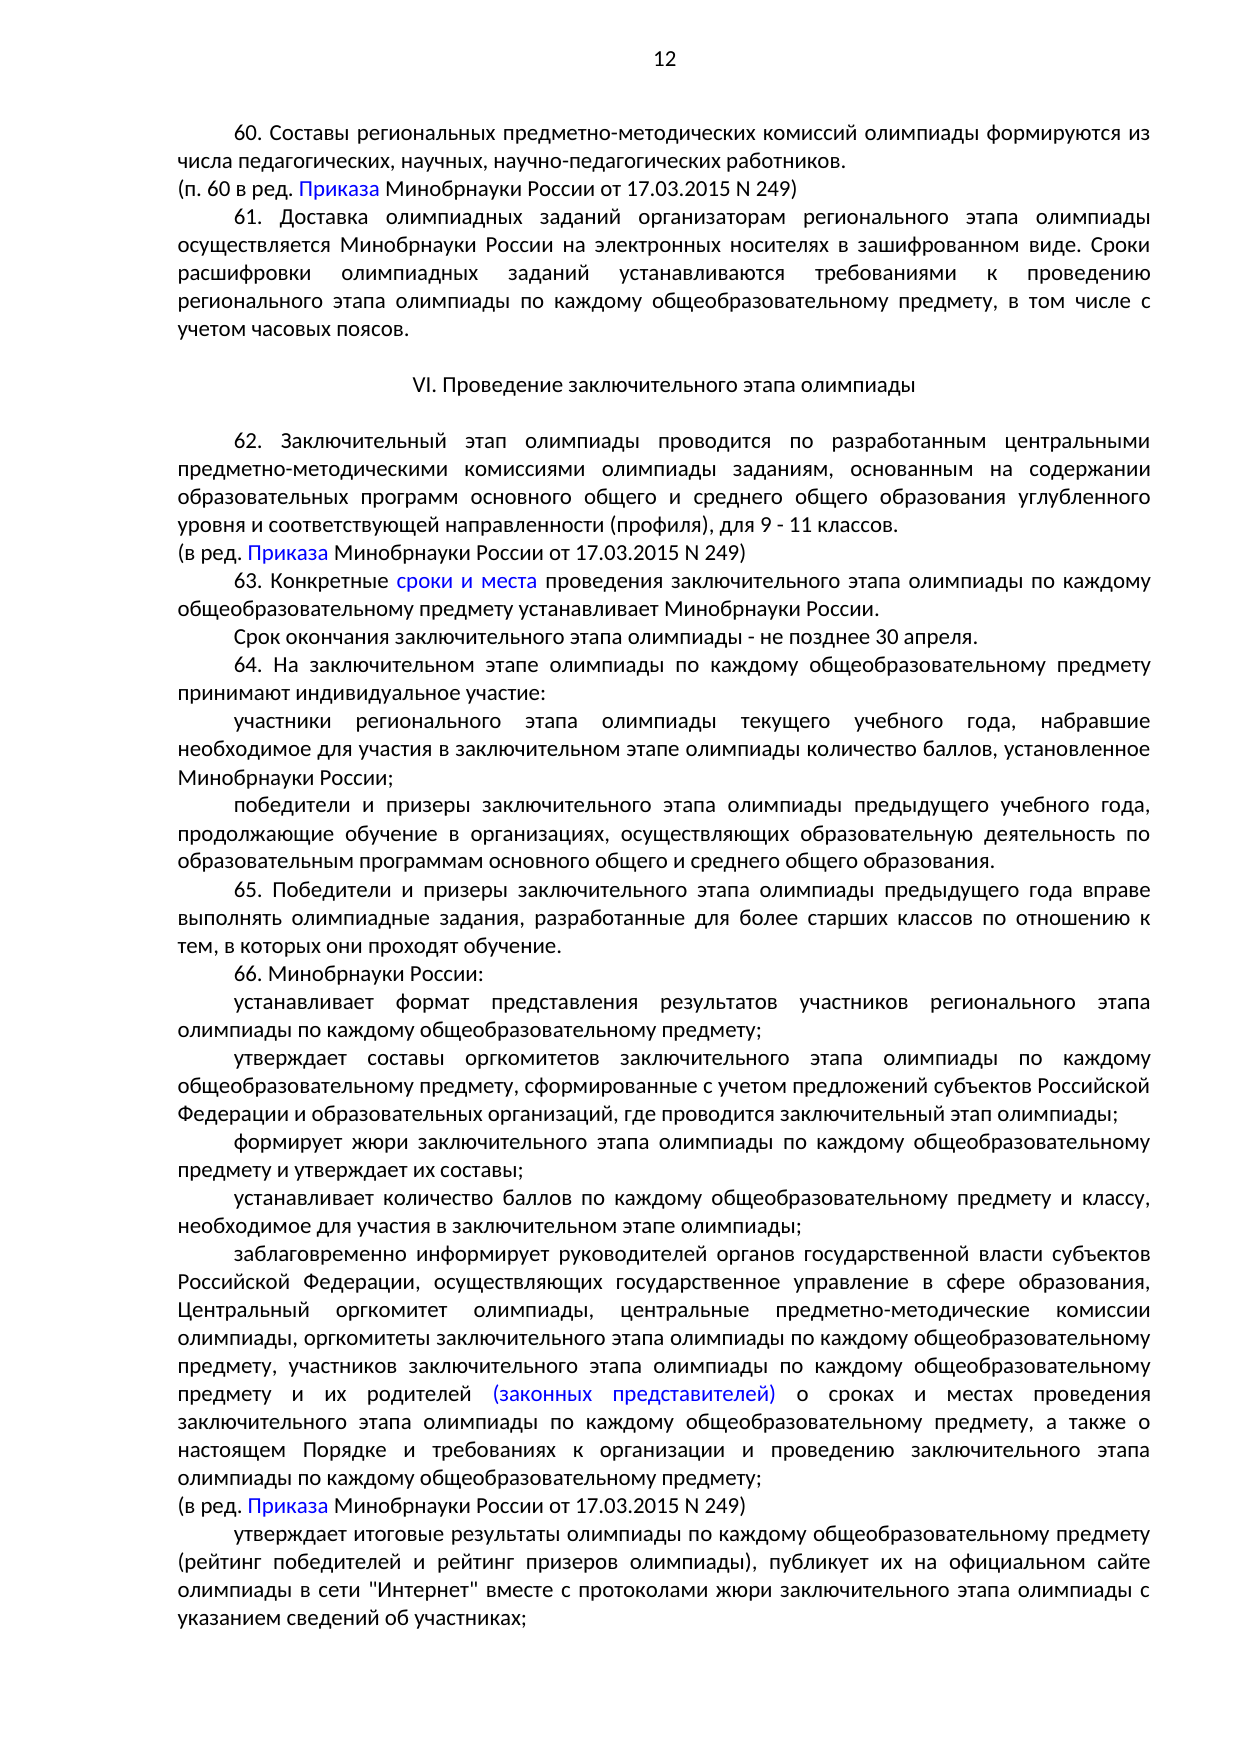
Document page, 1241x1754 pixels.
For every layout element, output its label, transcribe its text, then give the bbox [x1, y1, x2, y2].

text 62. Заключительный этап олимпиады проводится по разработанным центральными предметно-методическими комиссиями олимпиады заданиям, основанным на содержании образовательных программ основного общего и среднего общего образования углубленного уровня и соответствующей направленности (профиля), для 9 - 11 классов. [177, 426, 1152, 538]
text 61. Доставка олимпиадных заданий организаторам регионального этапа олимпиады осуществляется Минобрнауки России на электронных носителях в зашифрованном виде. Сроки расшифровки олимпиадных заданий устанавливаются требованиями к проведению регионального этапа олимпиады по каждому общеобразовательному предмету, в том числе с учетом часовых поясов. [177, 202, 1152, 342]
text (в ред. Приказа Минобрнауки России от 17.03.2015 N 249) [177, 1491, 1152, 1519]
text 65. Победители и призеры заключительного этапа олимпиады предыдущего года вправе выполнять олимпиадные задания, разработанные для более старших классов по отношению к тем, в которых они проходят обучение. [177, 875, 1152, 959]
text 63. Конкретные сроки и места проведения заключительного этапа олимпиады по каждому общеобразовательному предмету устанавливает Минобрнауки России. [177, 566, 1152, 622]
text VI. Проведение заключительного этапа олимпиады [177, 370, 1152, 398]
text устанавливает формат представления результатов участников регионального этапа олимпиады по каждому общеобразовательному предмету; [177, 987, 1152, 1043]
text 64. На заключительном этапе олимпиады по каждому общеобразовательному предмету принимают индивидуальное участие: [177, 651, 1152, 707]
text утверждает составы оргкомитетов заключительного этапа олимпиады по каждому общеобразовательному предмету, сформированные с учетом предложений субъектов Российской Федерации и образовательных организаций, где проводится заключительный этап олимпиады; [177, 1043, 1152, 1127]
text заблаговременно информирует руководителей органов государственной власти субъектов Российской Федерации, осуществляющих государственное управление в сфере образования, Центральный оргкомитет олимпиады, центральные предметно-методические комиссии олимпиады, оргкомитеты заключительного этапа олимпиады по каждому общеобразовательному предмету, участников заключительного этапа олимпиады по каждому общеобразовательному предмету и их родителей (законных представителей) о сроках и местах проведения заключительного этапа олимпиады по каждому общеобразовательному предмету, а также о настоящем Порядке и требованиях к организации и проведению заключительного этапа олимпиады по каждому общеобразовательному предмету; [177, 1239, 1152, 1491]
text формирует жюри заключительного этапа олимпиады по каждому общеобразовательному предмету и утверждает их составы; [177, 1127, 1152, 1183]
text устанавливает количество баллов по каждому общеобразовательному предмету и классу, необходимое для участия в заключительном этапе олимпиады; [177, 1183, 1152, 1239]
text 60. Составы региональных предметно-методических комиссий олимпиады формируются из числа педагогических, научных, научно-педагогических работников. [177, 118, 1152, 174]
text участники регионального этапа олимпиады текущего учебного года, набравшие необходимое для участия в заключительном этапе олимпиады количество баллов, установленное Минобрнауки России; [177, 707, 1152, 791]
text Срок окончания заключительного этапа олимпиады - не позднее 30 апреля. [177, 622, 1152, 651]
text победители и призеры заключительного этапа олимпиады предыдущего учебного года, продолжающие обучение в организациях, осуществляющих образовательную деятельность по образовательным программам основного общего и среднего общего образования. [177, 791, 1152, 875]
text (п. 60 в ред. Приказа Минобрнауки России от 17.03.2015 N 249) [177, 174, 1152, 202]
text (в ред. Приказа Минобрнауки России от 17.03.2015 N 249) [177, 538, 1152, 566]
text 66. Минобрнауки России: [177, 959, 1152, 987]
text утверждает итоговые результаты олимпиады по каждому общеобразовательному предмету (рейтинг победителей и рейтинг призеров олимпиады), публикует их на официальном сайте олимпиады в сети "Интернет" вместе с протоколами жюри заключительного этапа олимпиады с указанием сведений об участниках; [177, 1519, 1152, 1631]
